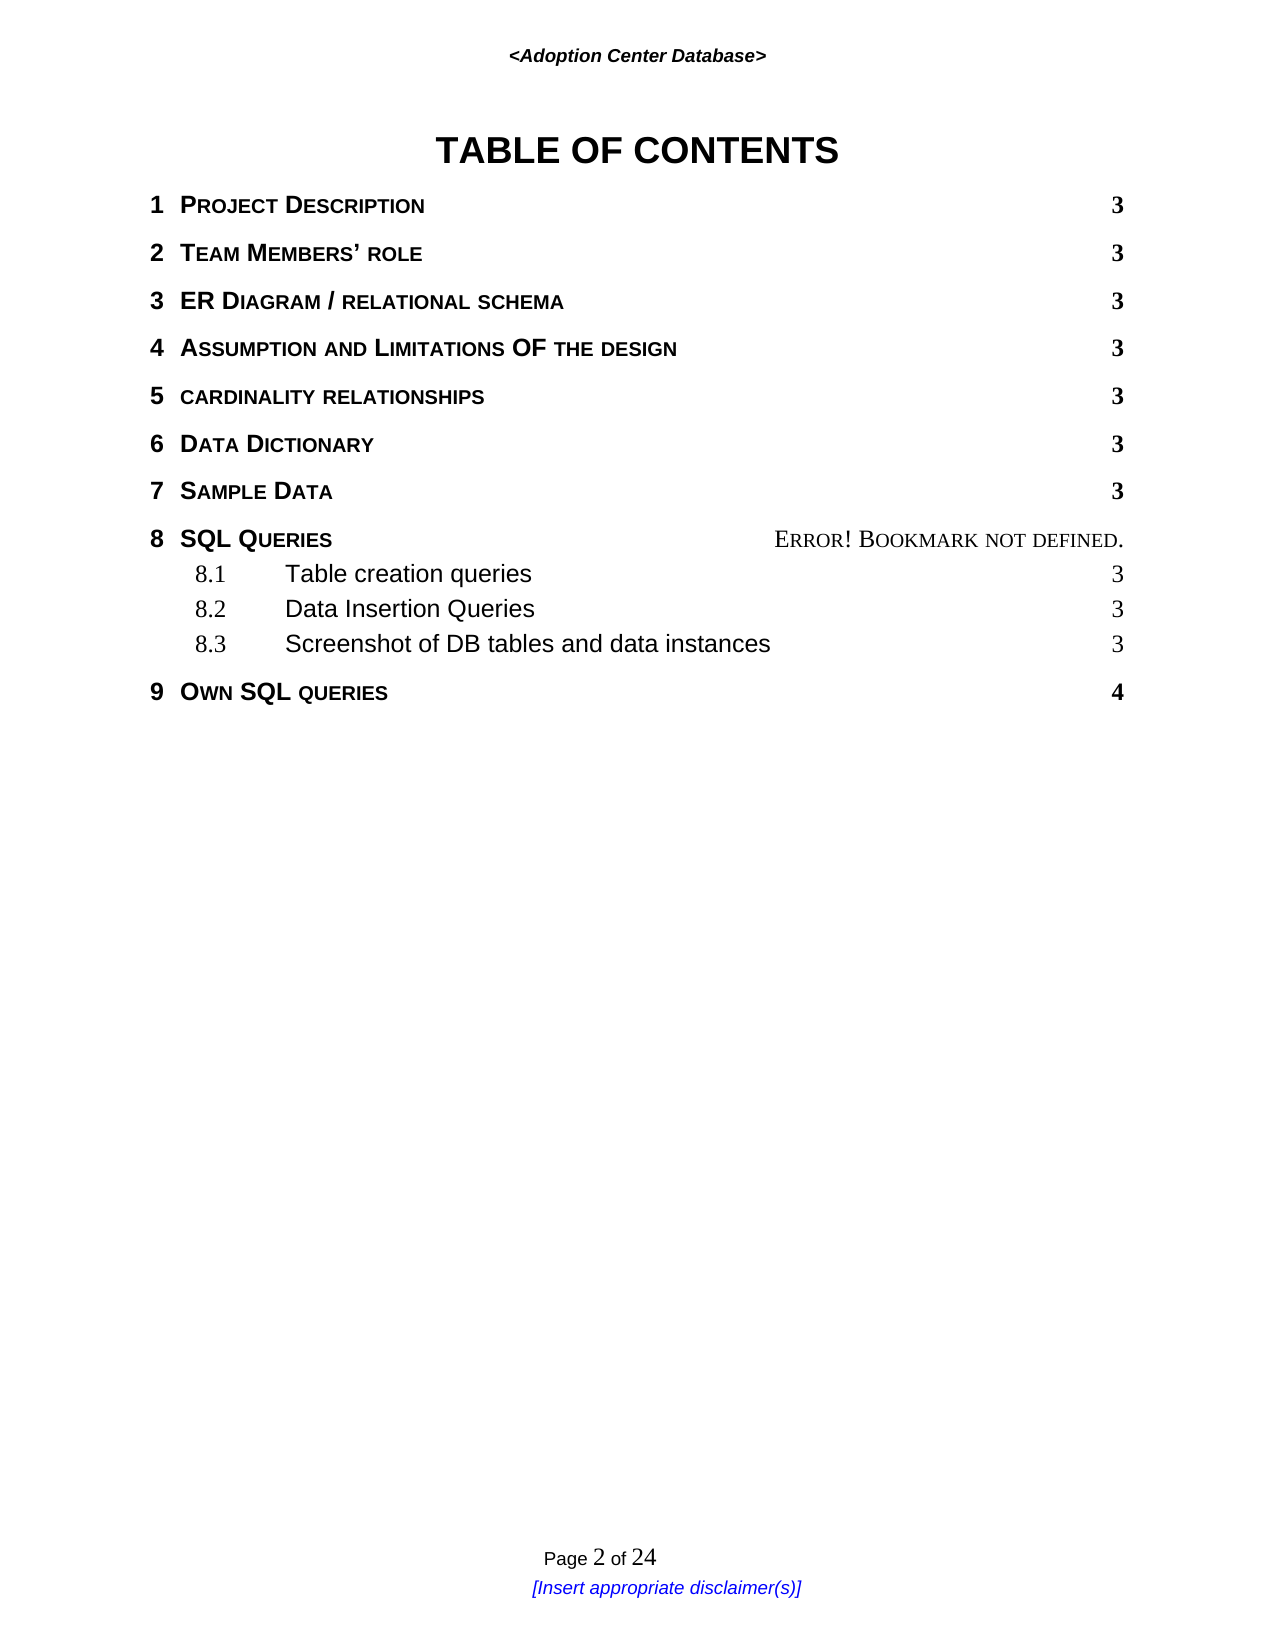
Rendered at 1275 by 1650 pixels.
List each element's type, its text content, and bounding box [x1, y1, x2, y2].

title TABLE OF CONTENTS [150, 129, 1125, 172]
